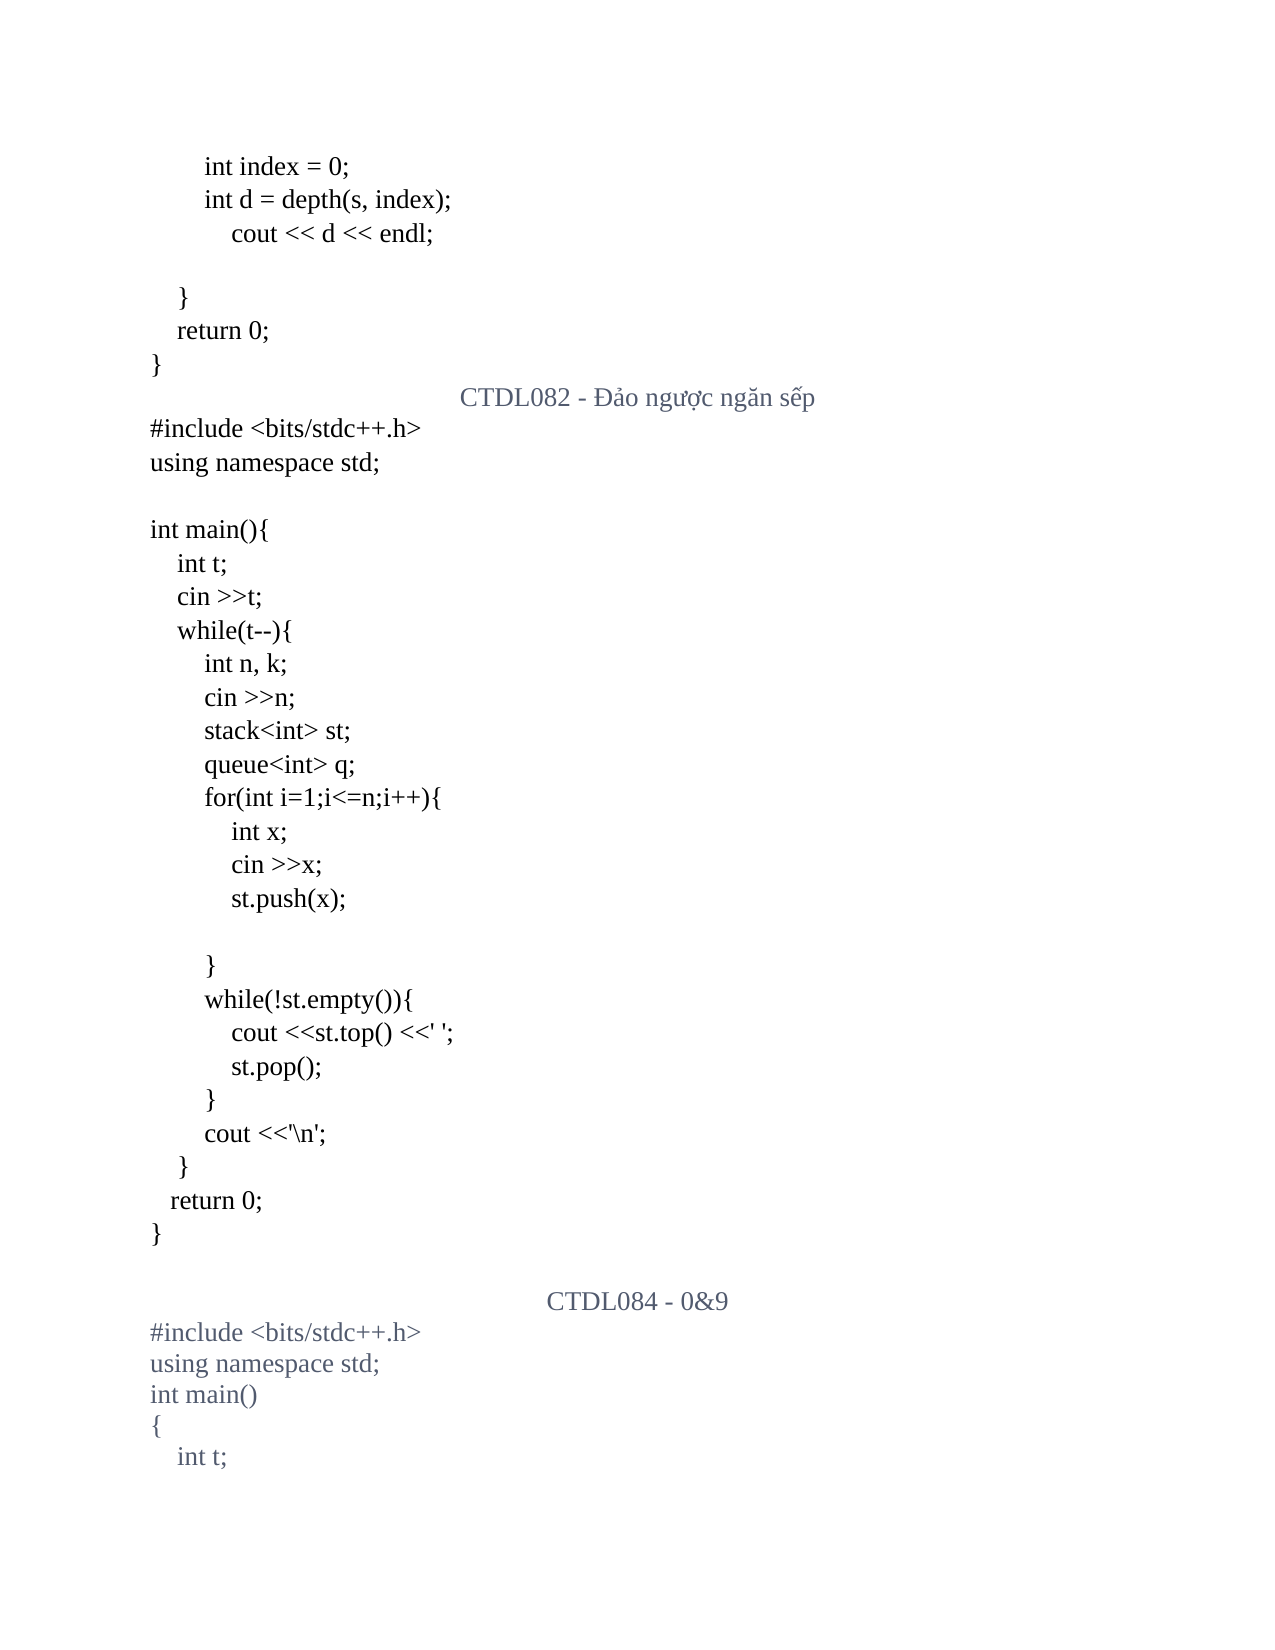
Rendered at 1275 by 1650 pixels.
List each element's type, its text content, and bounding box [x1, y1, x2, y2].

text int t; [150, 547, 1125, 578]
text queue<int> q; [150, 748, 1125, 779]
text cout << d << endl; [150, 217, 1125, 248]
text int d = depth(s, index); [150, 183, 1125, 215]
text } [150, 1083, 1125, 1114]
subtitle CTDL084 - 0&9 [150, 1285, 1125, 1316]
text stack<int> st; [150, 714, 1125, 746]
text for(int i=1;i<=n;i++){ [150, 782, 1125, 813]
text } [150, 1218, 1125, 1249]
text return 0; [150, 1184, 1125, 1215]
text cout <<'\n'; [150, 1117, 1125, 1148]
text cin >>n; [150, 681, 1125, 712]
text cout <<st.top() <<' '; [150, 1016, 1125, 1047]
subtitle #include <bits/stdc++.h> [150, 1316, 1125, 1347]
text } [150, 1151, 1125, 1182]
subtitle int main() [150, 1378, 1125, 1409]
subtitle using namespace std; [150, 1347, 1125, 1378]
text st.pop(); [150, 1050, 1125, 1081]
text cin >>t; [150, 580, 1125, 611]
text st.push(x); [150, 882, 1125, 913]
text while(!st.empty()){ [150, 983, 1125, 1014]
subtitle { [150, 1409, 1125, 1440]
text cin >>x; [150, 849, 1125, 880]
text int n, k; [150, 647, 1125, 678]
subtitle CTDL082 - Đảo ngược ngăn sếp [150, 381, 1125, 413]
text int main(){ [150, 513, 1125, 544]
text #include <bits/stdc++.h> [150, 413, 1125, 444]
text return 0; [150, 314, 1125, 346]
text int index = 0; [150, 150, 1125, 181]
subtitle int t; [150, 1440, 1125, 1472]
text } [150, 348, 1125, 379]
text } [150, 281, 1125, 312]
text while(t--){ [150, 614, 1125, 645]
text using namespace std; [150, 446, 1125, 477]
text } [150, 949, 1125, 980]
text int x; [150, 815, 1125, 846]
